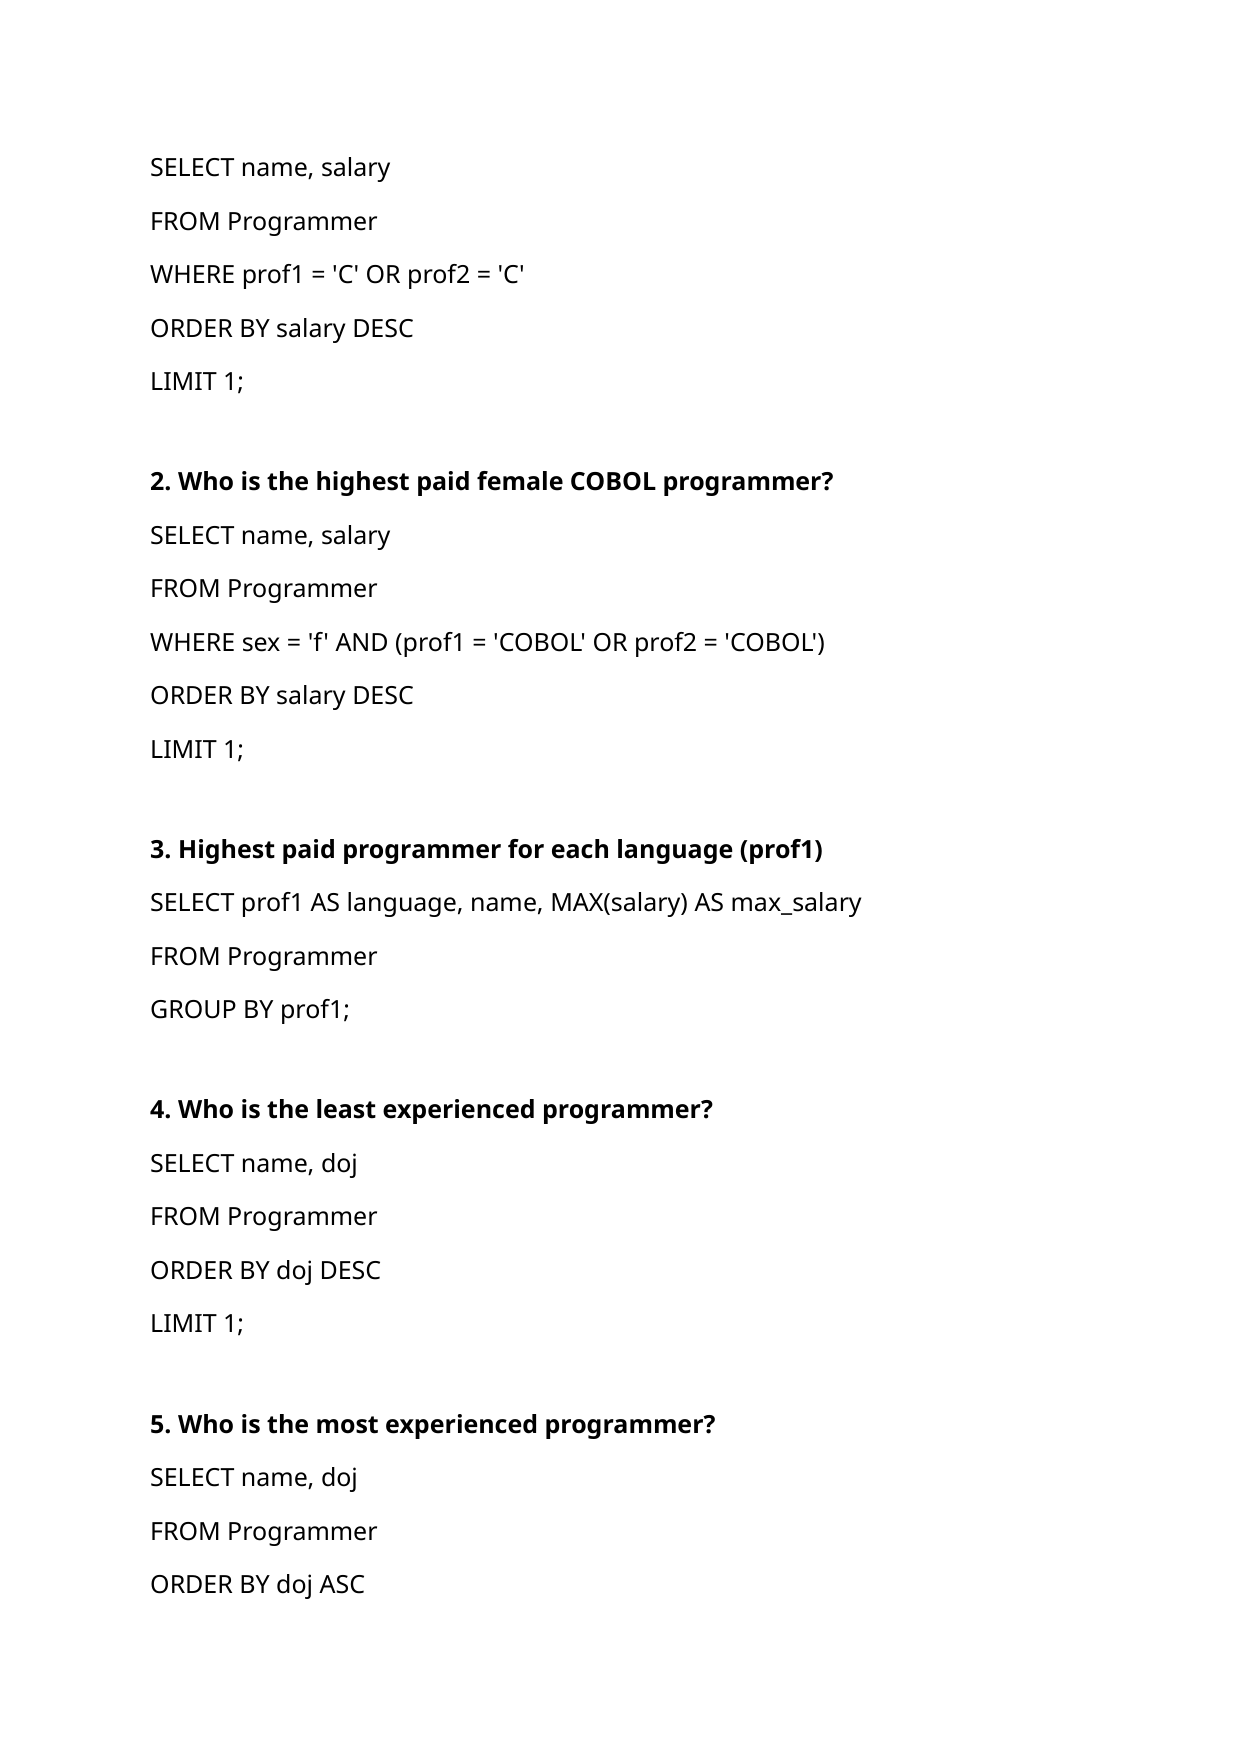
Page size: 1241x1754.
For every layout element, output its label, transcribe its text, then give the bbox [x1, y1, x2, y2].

text FROM Programmer [150, 571, 1090, 605]
text WHERE sex = 'f' AND (prof1 = 'COBOL' OR prof2 = 'COBOL') [150, 624, 1090, 658]
text FROM Programmer [150, 938, 1090, 972]
text SELECT name, doj [150, 1460, 1090, 1494]
text ORDER BY salary DESC [150, 678, 1090, 712]
text 2. Who is the highest paid female COBOL programmer? [150, 464, 1090, 498]
text SELECT prof1 AS language, name, MAX(salary) AS max_salary [150, 885, 1090, 919]
text SELECT name, salary [150, 517, 1090, 552]
text LIMIT 1; [150, 364, 1090, 398]
text WHERE prof1 = 'C' OR prof2 = 'C' [150, 257, 1090, 291]
text ORDER BY salary DESC [150, 310, 1090, 344]
text LIMIT 1; [150, 731, 1090, 765]
text SELECT name, doj [150, 1146, 1090, 1180]
text 5. Who is the most experienced programmer? [150, 1406, 1090, 1440]
text FROM Programmer [150, 1513, 1090, 1547]
text 3. Highest paid programmer for each language (prof1) [150, 832, 1090, 866]
text ORDER BY doj ASC [150, 1567, 1090, 1601]
text GROUP BY prof1; [150, 992, 1090, 1026]
text 4. Who is the least experienced programmer? [150, 1092, 1090, 1126]
text FROM Programmer [150, 1199, 1090, 1233]
text FROM Programmer [150, 203, 1090, 237]
text SELECT name, salary [150, 150, 1090, 184]
text LIMIT 1; [150, 1306, 1090, 1340]
text ORDER BY doj DESC [150, 1252, 1090, 1287]
